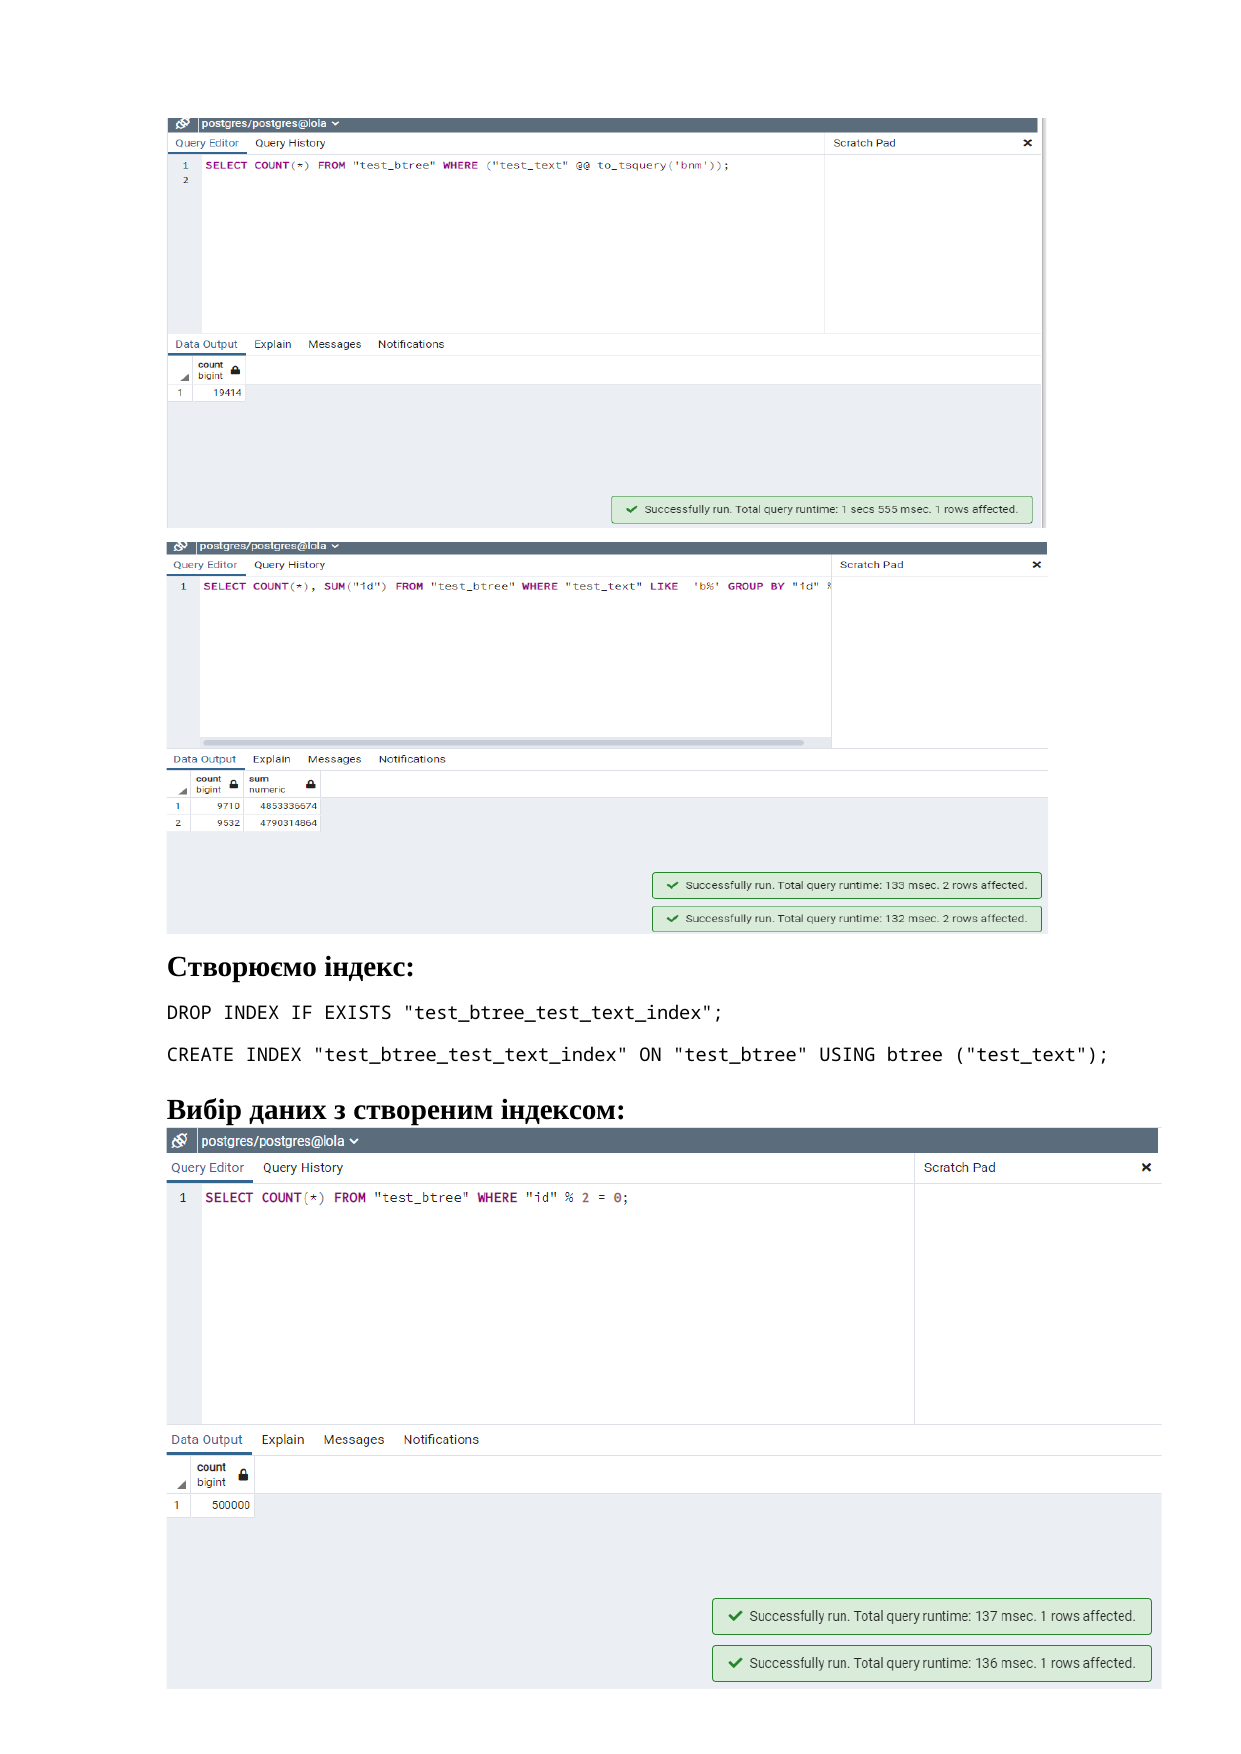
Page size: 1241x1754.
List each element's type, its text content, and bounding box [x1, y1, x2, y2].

picture [166, 542, 1049, 934]
text Вибір даних з створеним індексом: [167, 1092, 1163, 1126]
text CREATE INDEX "test_btree_test_text_index" ON "test_btree" USING btree ("test_text"); [167, 1041, 1163, 1067]
picture [166, 118, 1047, 528]
text Створюємо індекс: [167, 949, 1163, 983]
text DROP INDEX IF EXISTS "test_btree_test_text_index"; [167, 999, 1163, 1025]
picture [166, 1127, 1162, 1691]
